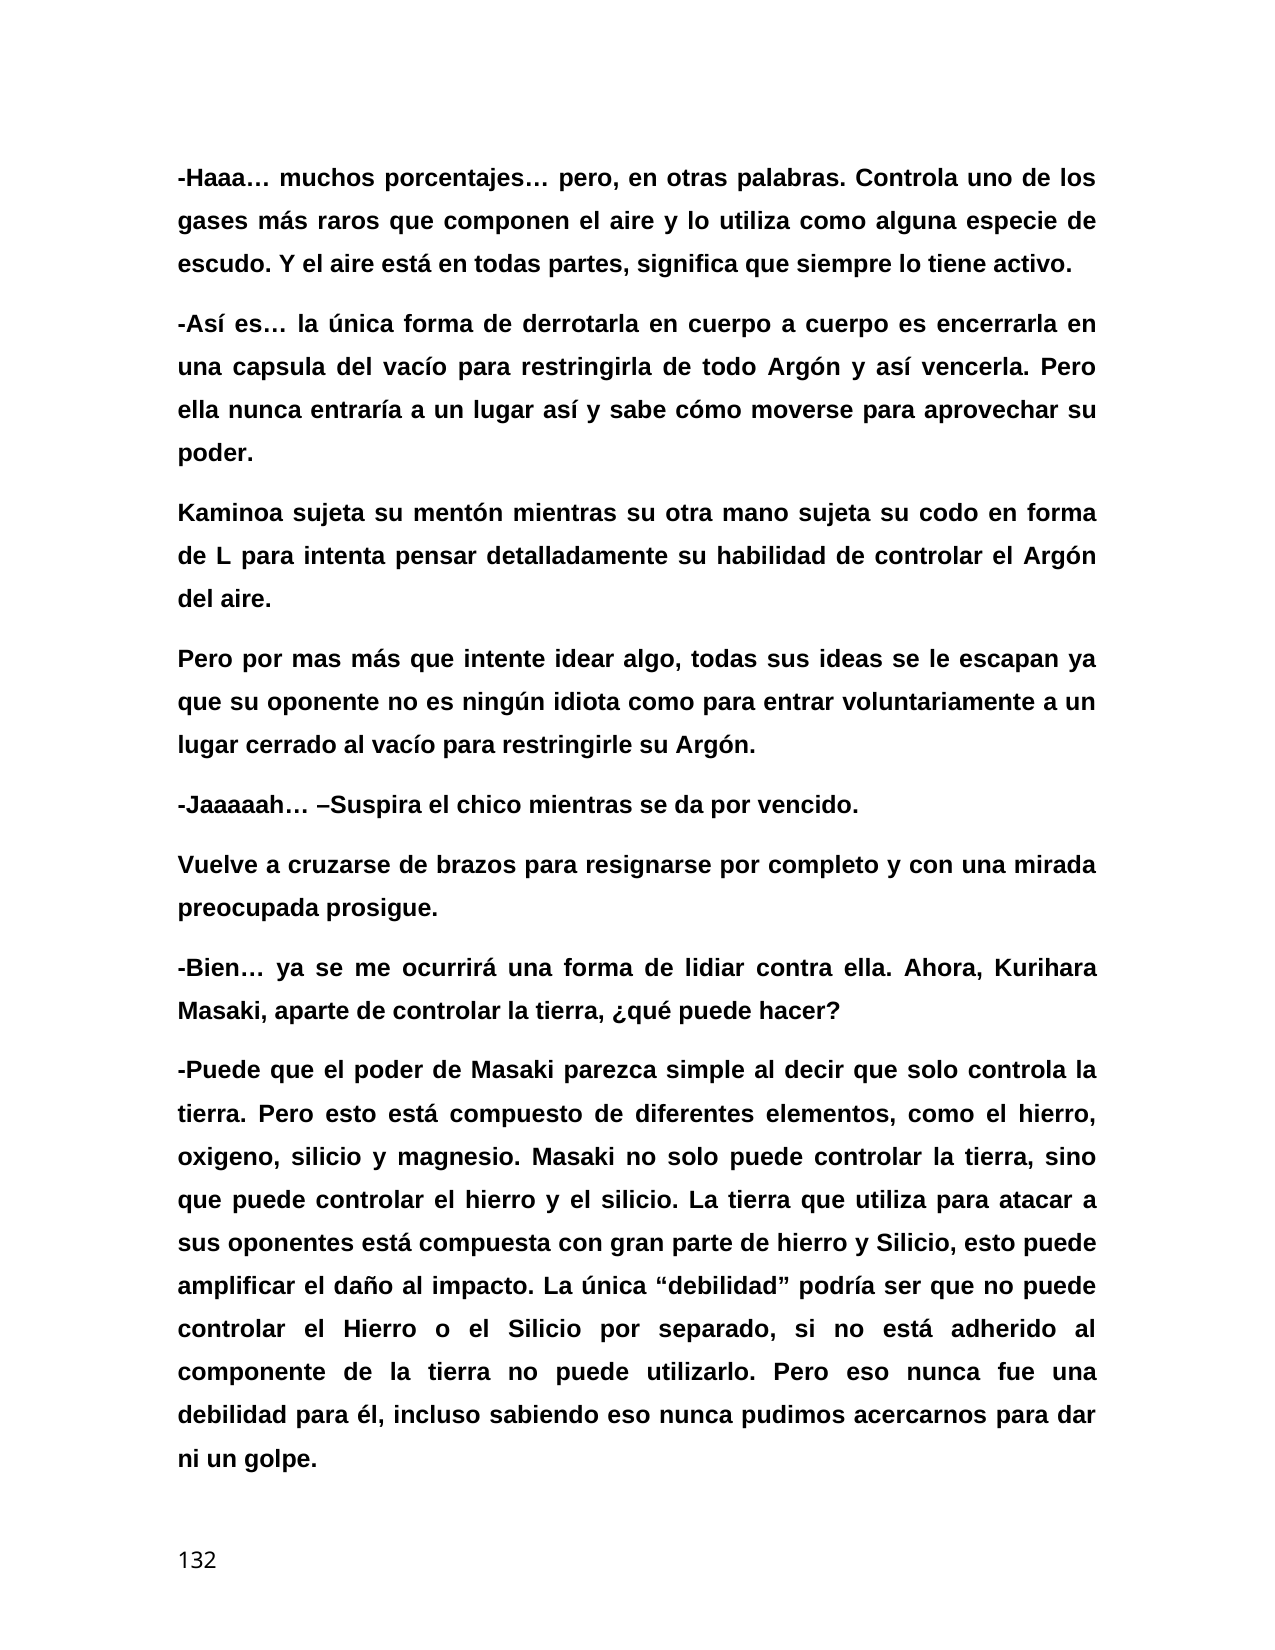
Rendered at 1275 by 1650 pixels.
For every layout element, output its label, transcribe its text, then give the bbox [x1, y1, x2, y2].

text Pero por mas más que intente idear algo, todas sus ideas se le escapan ya que su oponente no es ningún idiota como para entrar voluntariamente a un lugar cerrado al vacío para restringirle su Argón. [177, 644, 1098, 759]
text -Bien… ya se me ocurrirá una forma de lidiar contra ella. Ahora, Kurihara Masaki, aparte de controlar la tierra, ¿qué puede hacer? [177, 952, 1098, 1024]
text -Puede que el poder de Masaki parezca simple al decir que solo controla la tierra. Pero esto está compuesto de diferentes elementos, como el hierro, oxigeno, silicio y magnesio. Masaki no solo puede controlar la tierra, sino que puede controlar el hierro y el silicio. La tierra que utiliza para atacar a sus oponentes está compuesta con gran parte de hierro y Silicio, esto puede amplificar el daño al impacto. La única “debilidad” podría ser que no puede controlar el Hierro o el Silicio por separado, si no está adherido al componente de la tierra no puede utilizarlo. Pero eso nunca fue una debilidad para él, incluso sabiendo eso nunca pudimos acercarnos para dar ni un golpe. [177, 1055, 1098, 1472]
text -Haaa… muchos porcentajes… pero, en otras palabras. Controla uno de los gases más raros que componen el aire y lo utiliza como alguna especie de escudo. Y el aire está en todas partes, significa que siempre lo tiene activo. [177, 162, 1098, 277]
text -Así es… la única forma de derrotarla en cuerpo a cuerpo es encerrarla en una capsula del vacío para restringirla de todo Argón y así vencerla. Pero ella nunca entraría a un lugar así y sabe cómo moverse para aprovechar su poder. [177, 308, 1098, 467]
text Vuelve a cruzarse de brazos para resignarse por completo y con una mirada preocupada prosigue. [177, 849, 1098, 921]
text -Jaaaaah… –Suspira el chico mientras se da por vencido. [177, 790, 1098, 818]
text Kaminoa sujeta su mentón mientras su otra mano sujeta su codo en forma de L para intenta pensar detalladamente su habilidad de controlar el Argón del aire. [177, 498, 1098, 613]
